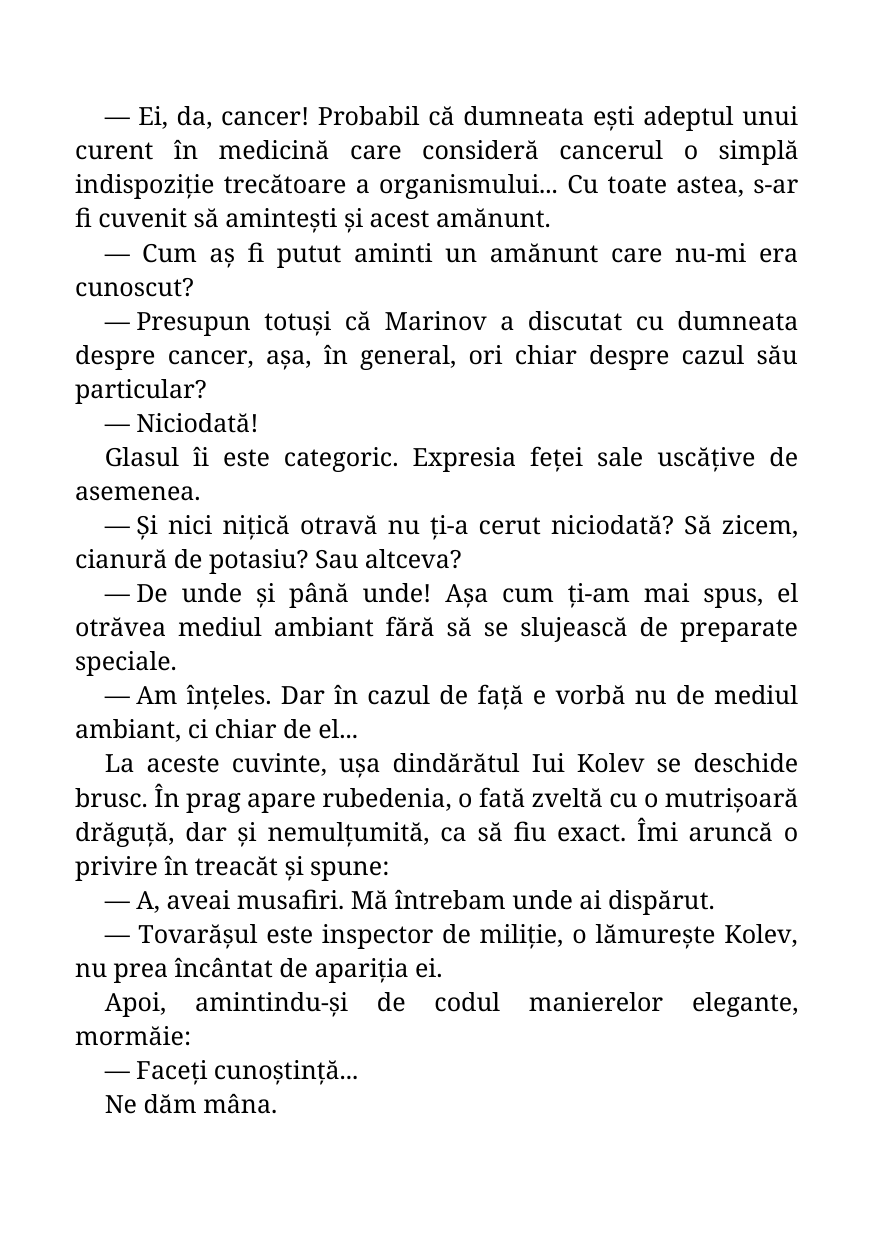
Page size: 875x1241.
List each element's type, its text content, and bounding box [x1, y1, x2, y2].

text — Şi nici niţică otravă nu ţi-a cerut niciodată? Să zicem, cianură de potasiu? Sau altceva? [75, 508, 799, 576]
text — Ei, da, cancer! Probabil că dumneata eşti adeptul unui curent în medicină care consideră cancerul o simplă indispoziţie trecătoare a organismului... Cu toate astea, s-ar fi cuvenit să aminteşti şi acest amănunt. [75, 99, 799, 235]
text — Presupun totuşi că Marinov a discutat cu dumneata despre cancer, aşa, în general, ori chiar despre cazul său particular? [75, 303, 799, 406]
text Apoi, amintindu-şi de codul manierelor elegante, mormăie: [75, 984, 799, 1053]
text — Faceţi cunoştinţă... [75, 1053, 799, 1087]
text — Am înţeles. Dar în cazul de faţă e vorbă nu de mediul ambiant, ci chiar de el... [75, 678, 799, 746]
text — De unde şi până unde! Aşa cum ţi-am mai spus, el otrăvea mediul ambiant fără să se slujească de preparate speciale. [75, 576, 799, 678]
text — Tovarăşul este inspector de miliţie, o lămureşte Kolev, nu prea încântat de apariţia ei. [75, 916, 799, 984]
text Ne dăm mâna. [75, 1087, 799, 1121]
text La aceste cuvinte, uşa dindărătul Iui Kolev se deschide brusc. În prag apare rubedenia, o fată zveltă cu o mutrişoară drăguţă, dar şi nemulţumită, ca să fiu exact. Îmi aruncă o privire în treacăt şi spune: [75, 746, 799, 882]
text — Niciodată! [75, 406, 799, 439]
text Glasul îi este categoric. Expresia feţei sale uscăţive de asemenea. [75, 439, 799, 508]
text — Cum aş fi putut aminti un amănunt care nu-mi era cunoscut? [75, 235, 799, 303]
text — A, aveai musafiri. Mă întrebam unde ai dispărut. [75, 882, 799, 916]
